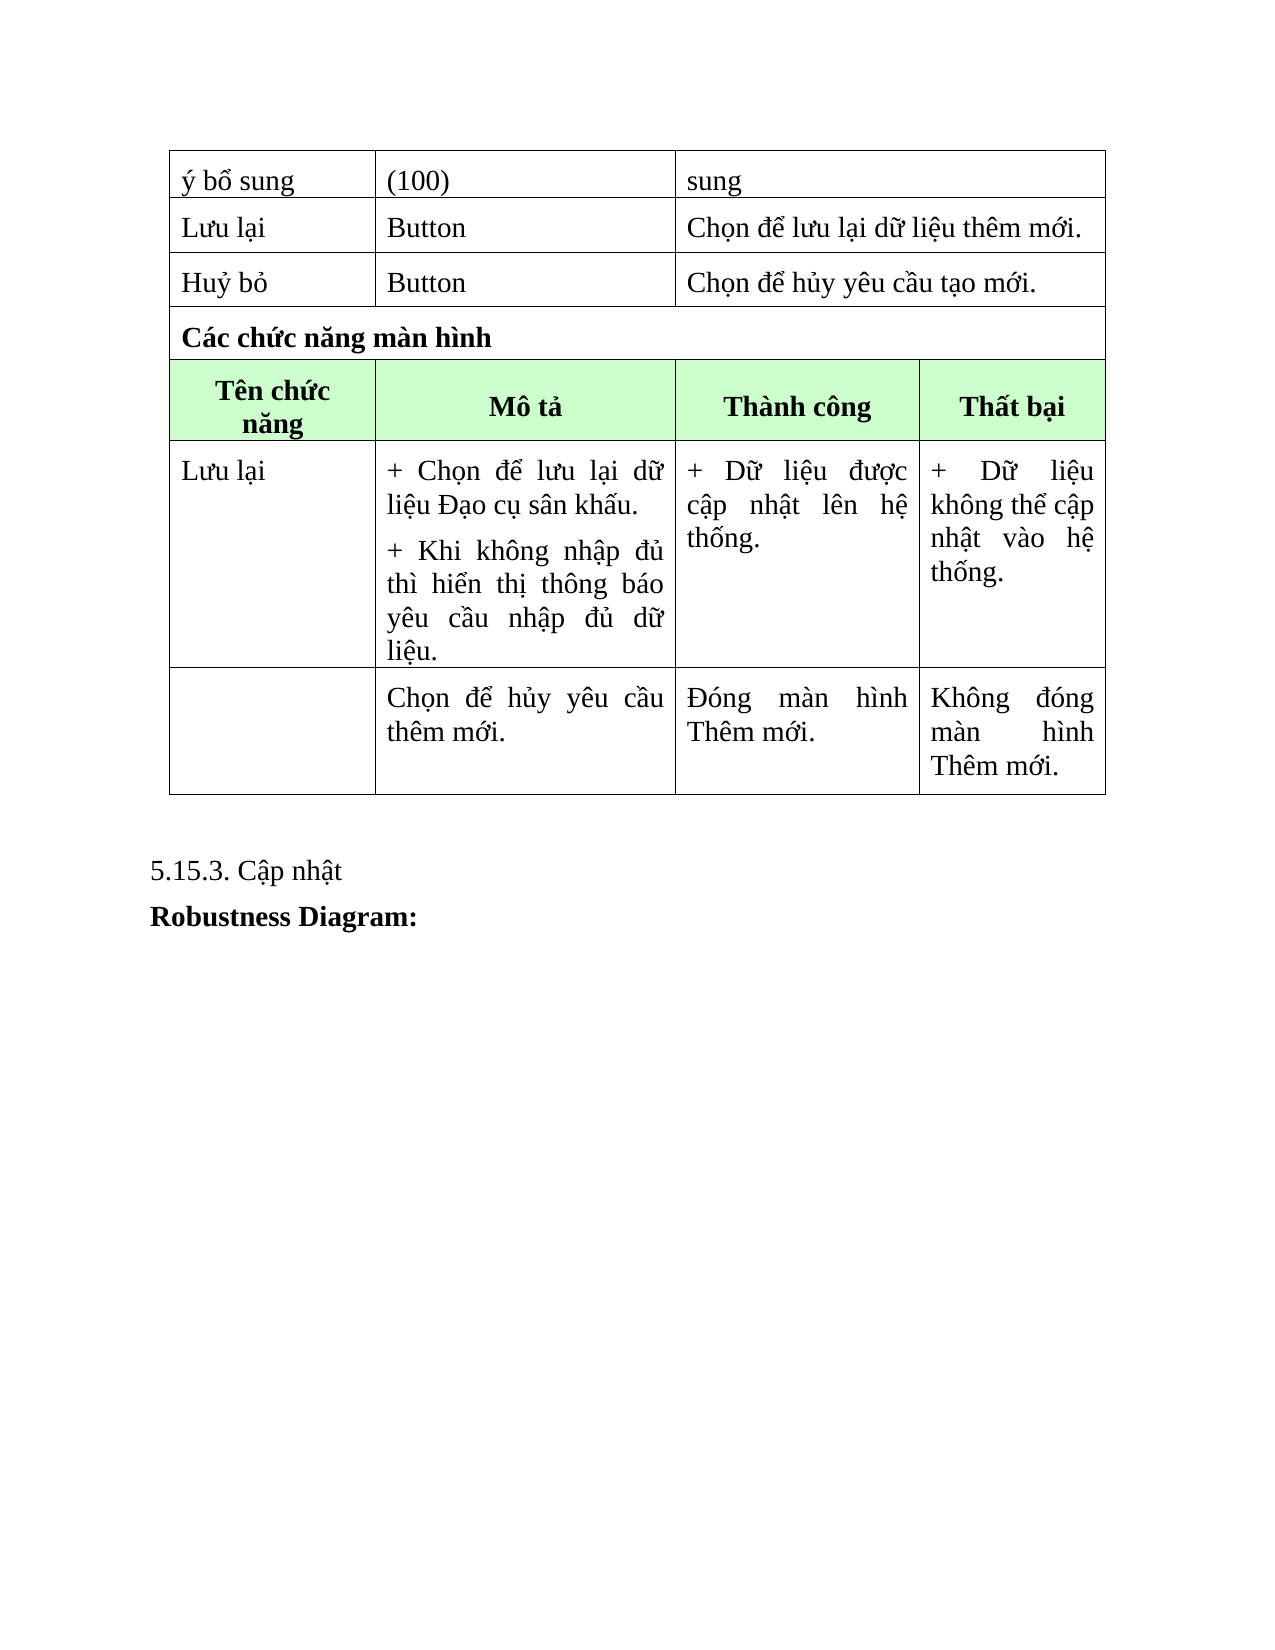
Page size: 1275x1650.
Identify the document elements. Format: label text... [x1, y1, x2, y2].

table_cell + Dữ liệu không thể cập nhật vào hệ thống. [920, 441, 1105, 667]
table_cell + Chọn để lưu lại dữ liệu Đạo cụ sân khấu. + Khi không nhập đủ thì hiển thị thông báo yêu cầu nhập đủ dữ liệu. [376, 441, 675, 667]
table_cell Không đóng màn hình Thêm mới. [920, 668, 1105, 794]
subtitle 5.15.3. Cập nhật [150, 853, 1125, 887]
table_cell Lưu lại [170, 441, 375, 667]
table_cell Huỷ bỏ [170, 253, 375, 306]
table_cell [170, 668, 375, 794]
table_cell Chọn để lưu lại dữ liệu thêm mới. [676, 198, 1105, 252]
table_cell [170, 151, 375, 197]
table_cell Các chức năng màn hình [170, 307, 1105, 359]
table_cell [676, 151, 1105, 197]
table_cell Chọn để hủy yêu cầu tạo mới. [676, 253, 1105, 306]
table_cell Thất bại [920, 360, 1105, 440]
table_cell Button [376, 253, 675, 306]
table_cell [376, 151, 675, 197]
text Robustness Diagram: [150, 899, 1125, 933]
table_cell Đóng màn hình Thêm mới. [676, 668, 919, 794]
table_cell Button [376, 198, 675, 252]
table_cell Tên chức năng [170, 360, 375, 440]
table_cell Lưu lại [170, 198, 375, 252]
table_cell Chọn để hủy yêu cầu thêm mới. [376, 668, 675, 794]
table_cell + Dữ liệu được cập nhật lên hệ thống. [676, 441, 919, 667]
table_cell Mô tả [376, 360, 675, 440]
table_cell Thành công [676, 360, 919, 440]
